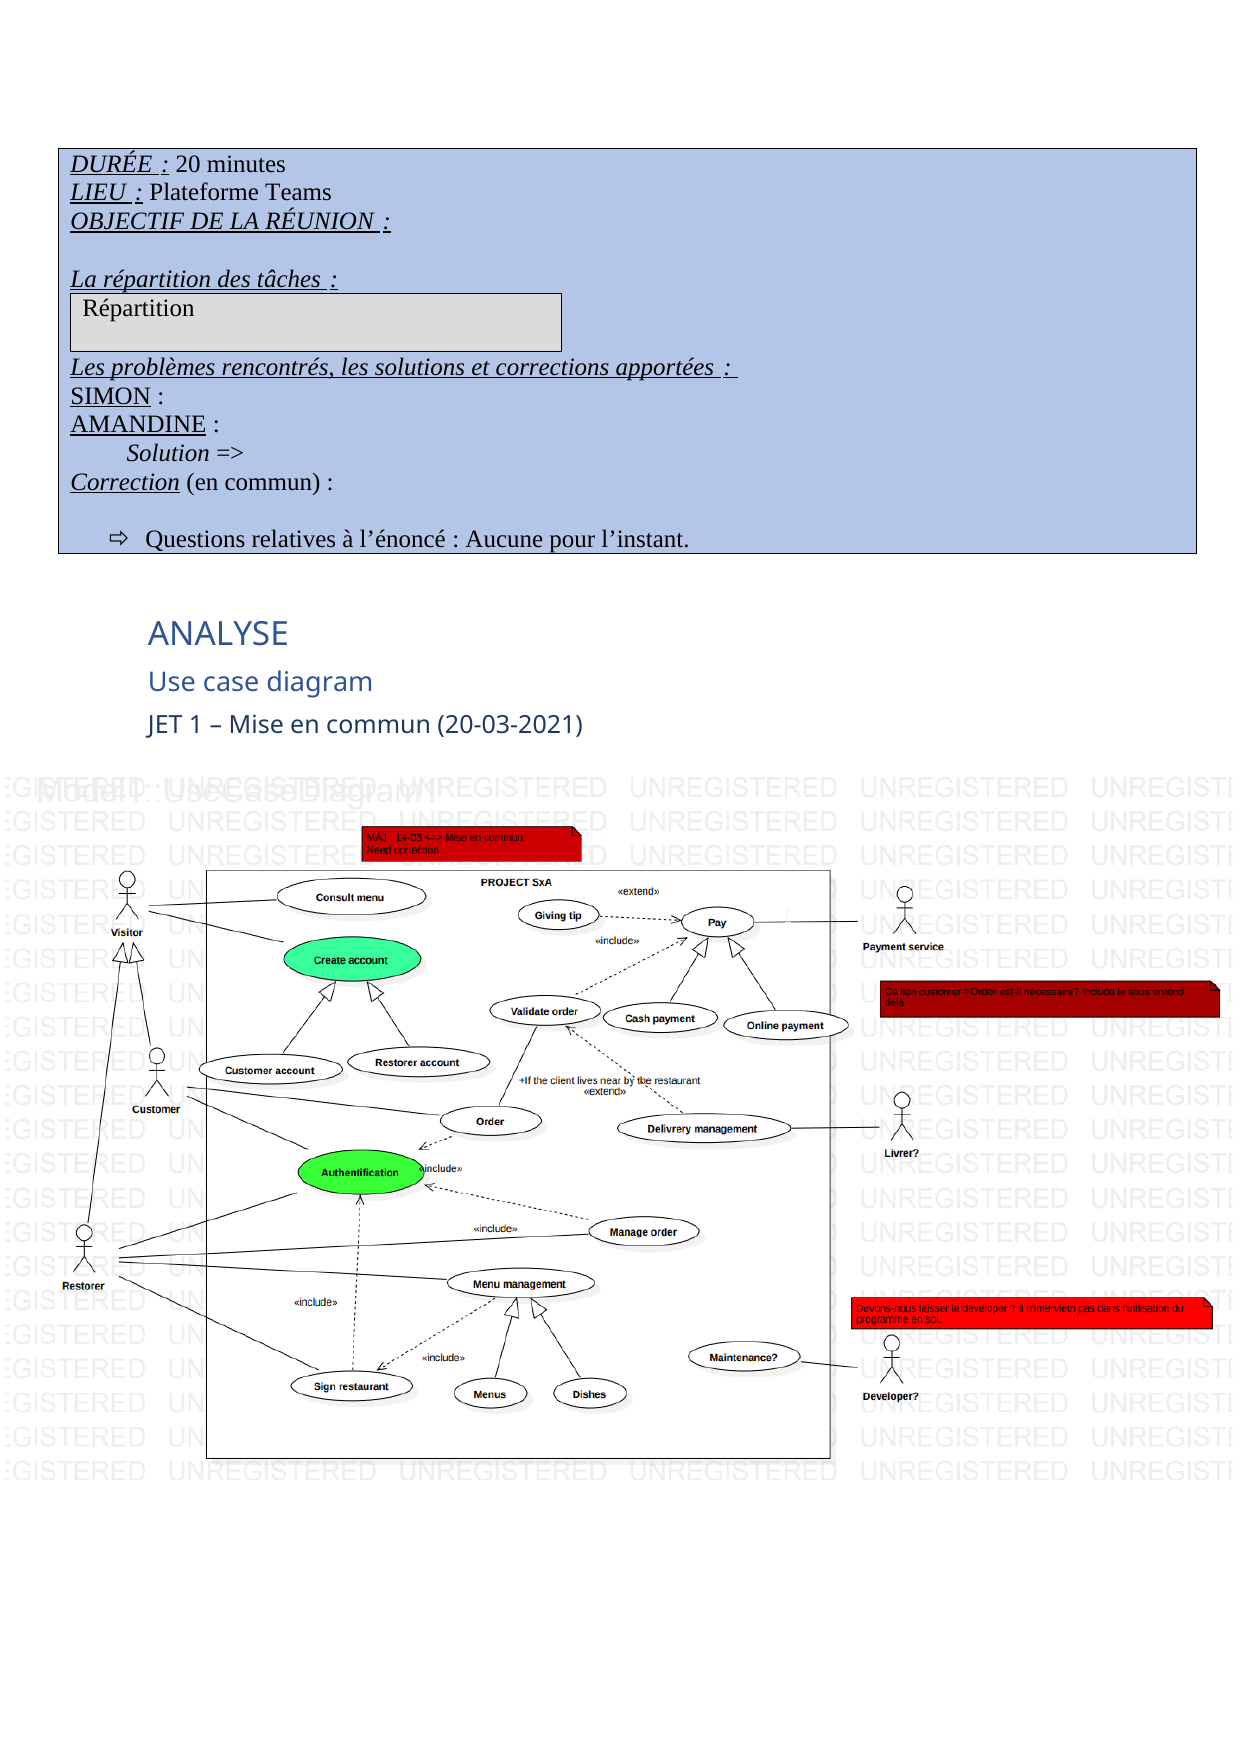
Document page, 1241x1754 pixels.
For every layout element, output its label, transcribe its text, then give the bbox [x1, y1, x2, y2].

subtitle ANALYSE [148, 609, 1093, 655]
subtitle JET 1 – Mise en commun (20-03-2021) [148, 707, 1093, 741]
subtitle Use case diagram [148, 663, 1093, 699]
picture [4, 766, 1232, 1479]
